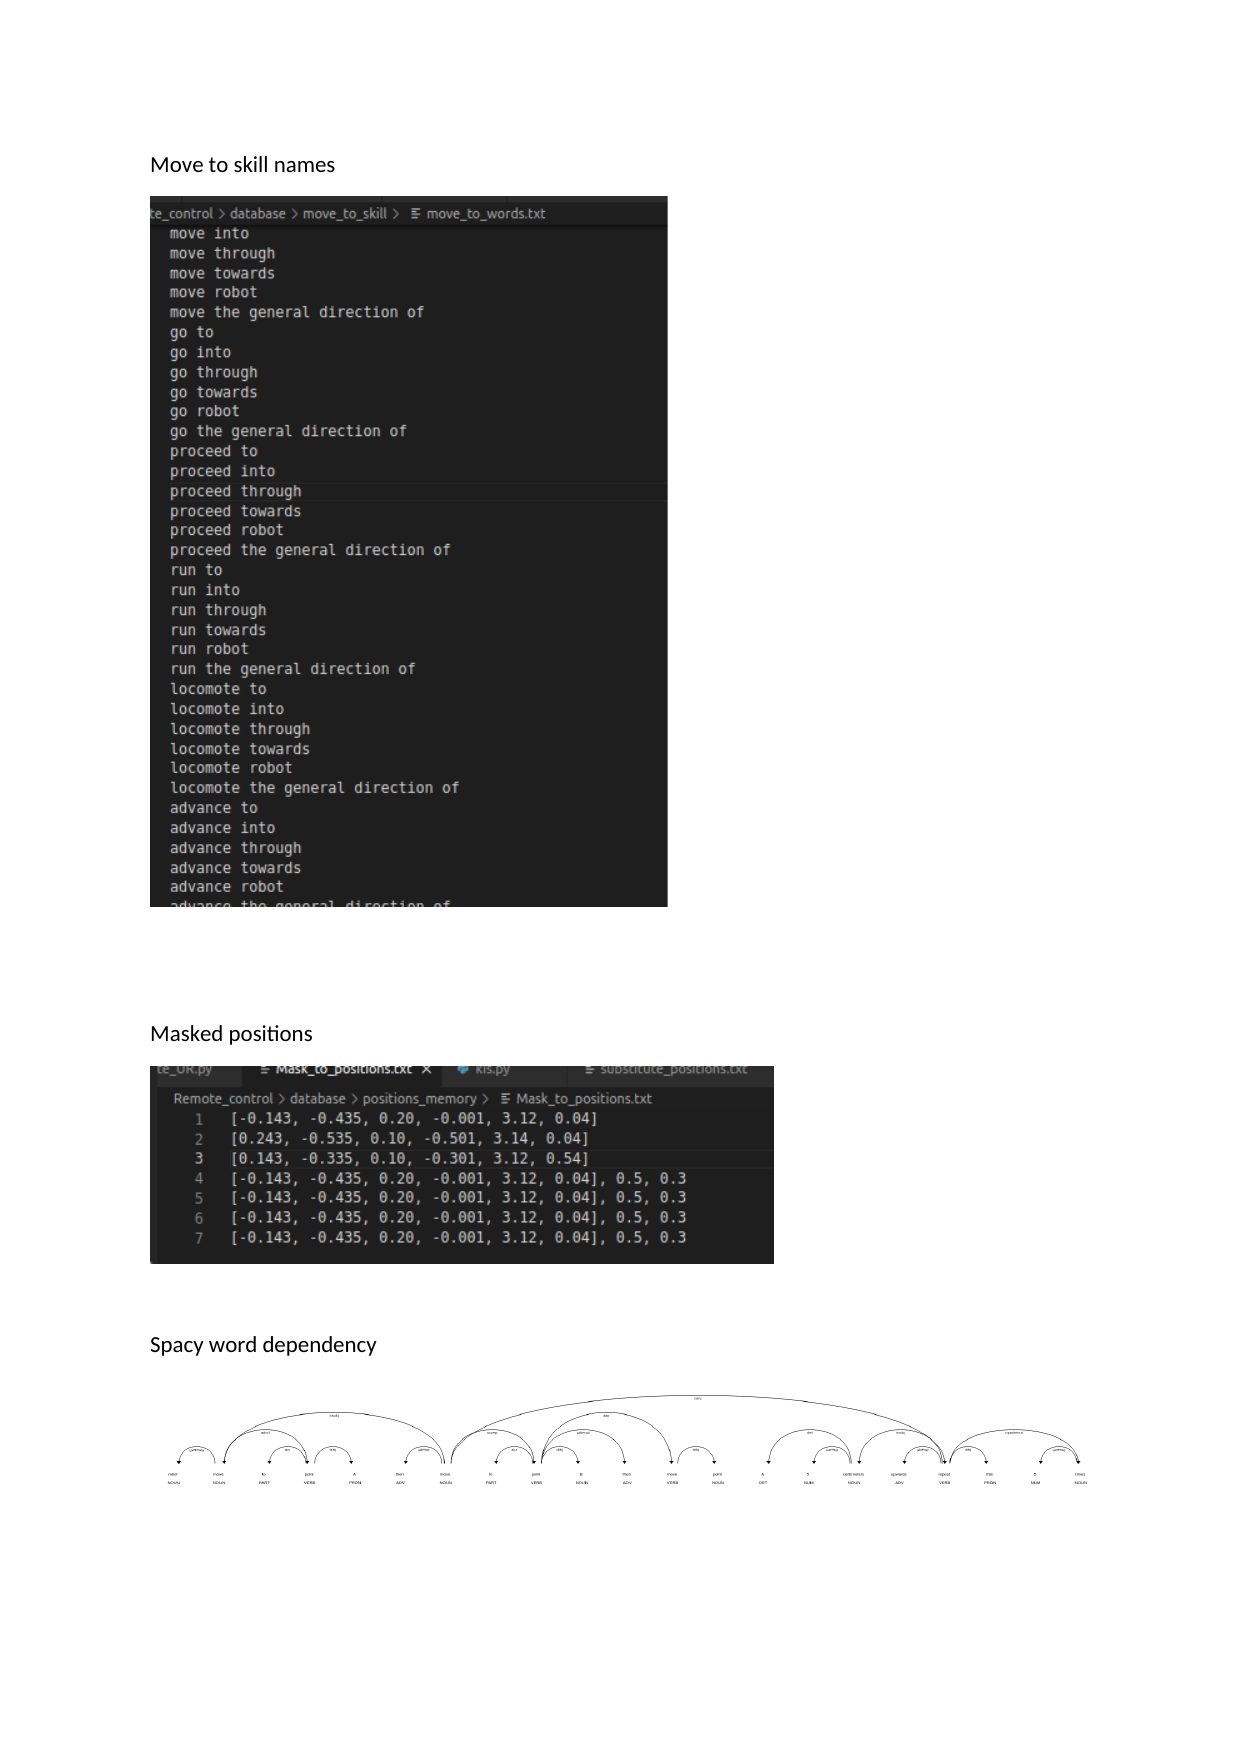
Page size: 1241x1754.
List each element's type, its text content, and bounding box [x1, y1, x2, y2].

picture [150, 1376, 1091, 1528]
picture [150, 1066, 774, 1264]
text Move to skill names [150, 150, 1090, 178]
text Masked positions [150, 1019, 1090, 1048]
picture [150, 196, 668, 907]
text Spacy word dependency [150, 1330, 1090, 1358]
